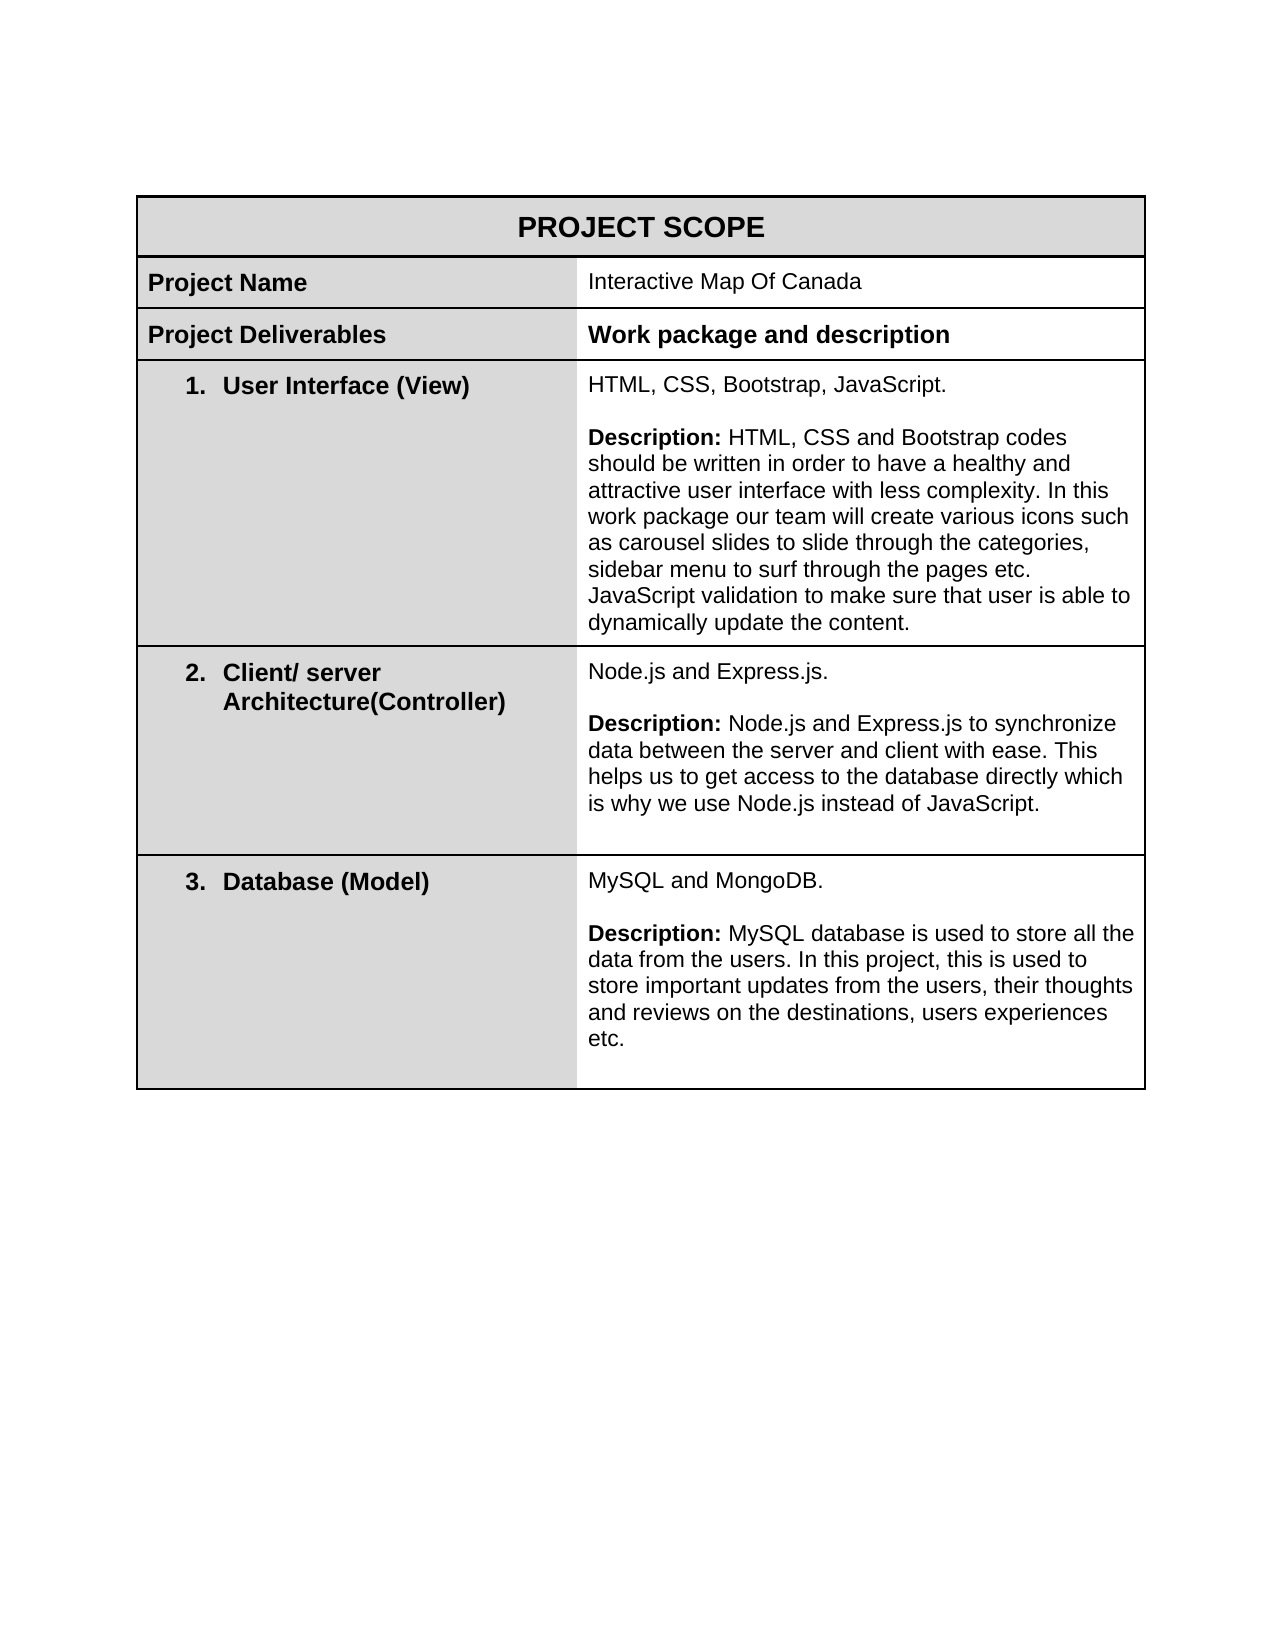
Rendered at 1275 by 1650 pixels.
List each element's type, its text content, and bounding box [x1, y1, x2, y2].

table_cell HTML, CSS, Bootstrap, JavaScript. Description: HTML, CSS and Bootstrap codes should be written in order to have a healthy and attractive user interface with less complexity. In this work package our team will create various icons such as carousel slides to slide through the categories, sidebar menu to surf through the pages etc. JavaScript validation to make sure that user is able to dynamically update the content. [578, 361, 1144, 645]
table_header PROJECT SCOPE [138, 198, 1144, 255]
table_cell Database (Model) [138, 856, 577, 1088]
table_cell Work package and description [578, 309, 1144, 359]
table_cell User Interface (View) [138, 361, 577, 645]
table_cell Client/ server Architecture(Controller) [138, 647, 577, 854]
table_cell Project Deliverables [138, 309, 577, 359]
table_cell Node.js and Express.js. Description: Node.js and Express.js to synchronize data between the server and client with ease. This helps us to get access to the database directly which is why we use Node.js instead of JavaScript. [578, 647, 1144, 854]
table_cell MySQL and MongoDB. Description: MySQL database is used to store all the data from the users. In this project, this is used to store important updates from the users, their thoughts and reviews on the destinations, users experiences etc. [578, 856, 1144, 1088]
table_cell Interactive Map Of Canada [578, 258, 1144, 307]
table_cell Project Name [138, 258, 577, 307]
